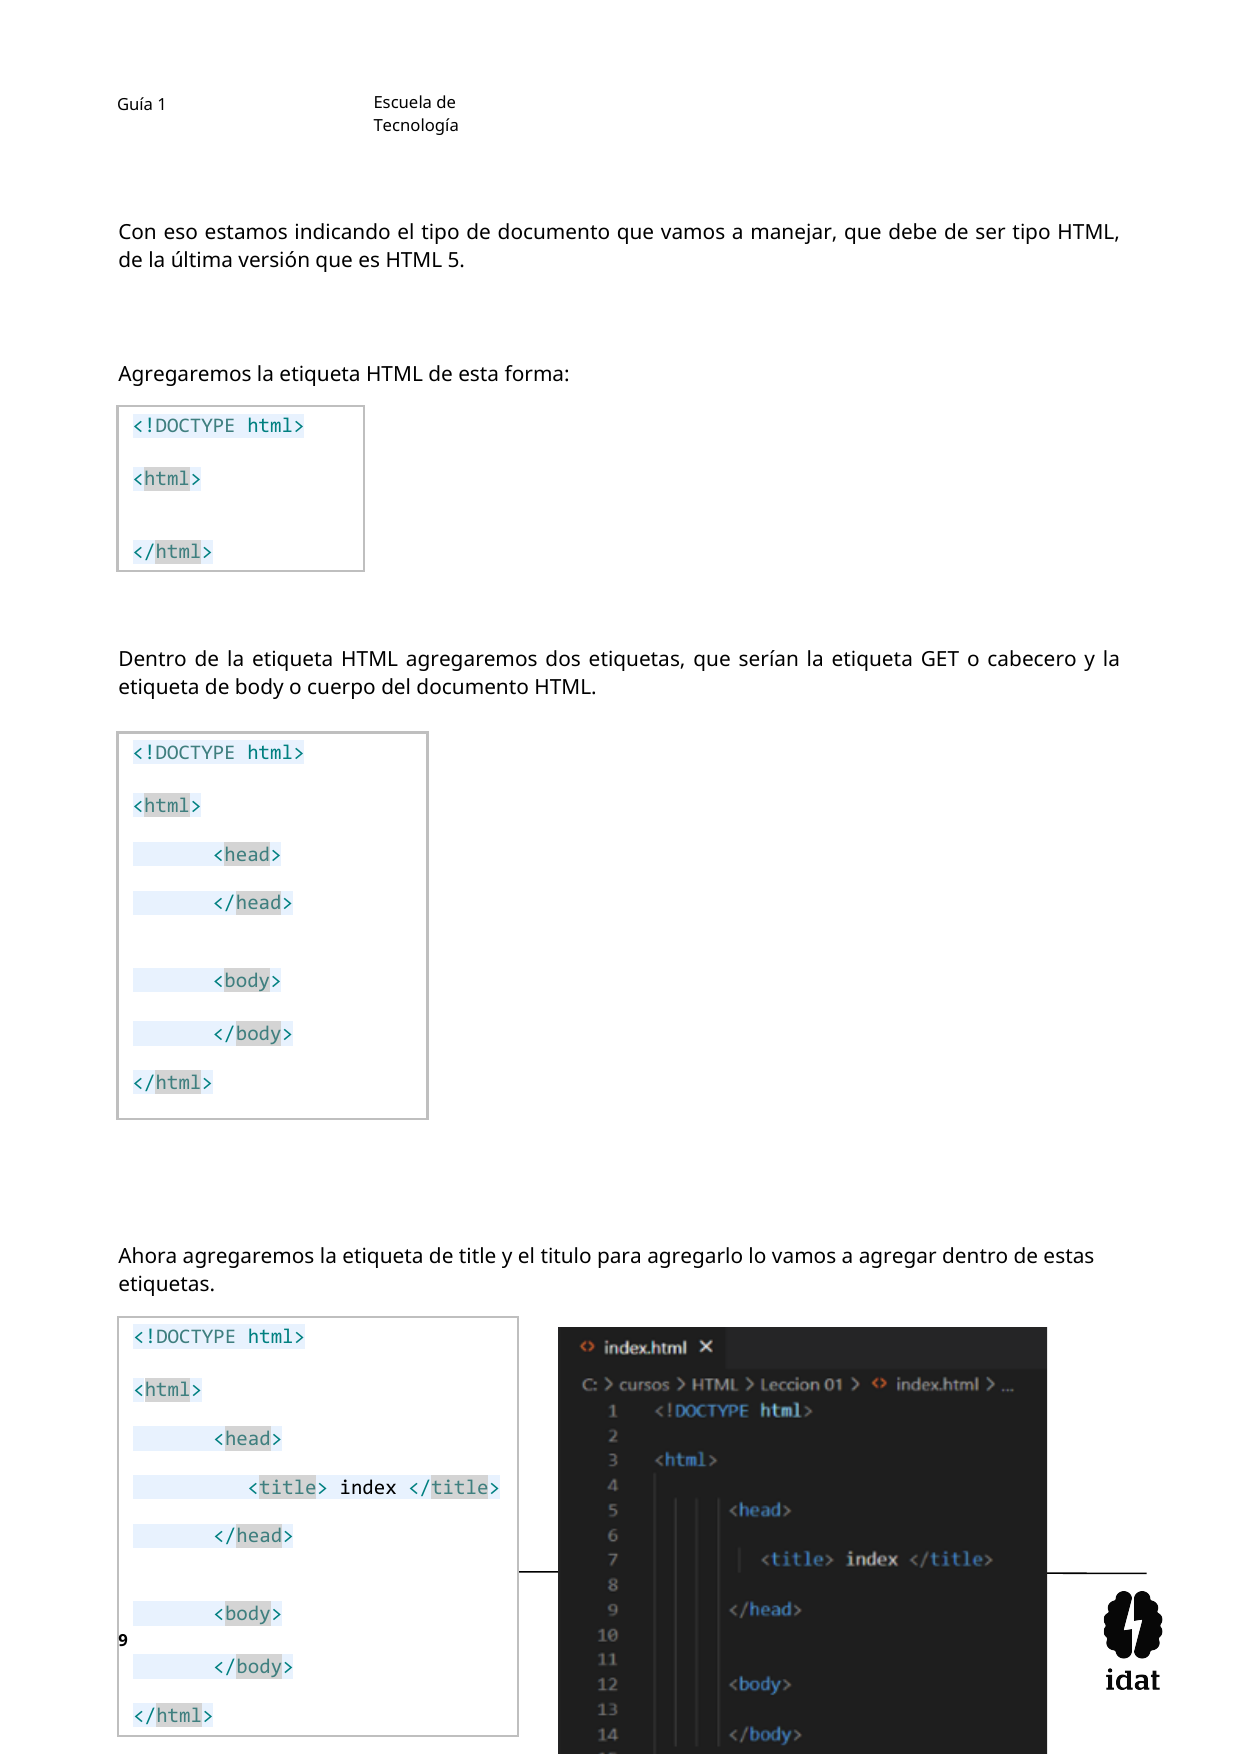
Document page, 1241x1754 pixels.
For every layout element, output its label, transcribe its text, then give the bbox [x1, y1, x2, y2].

text Ahora agregaremos la etiqueta de title y el titulo para agregarlo lo vamos a agregar dentro de estas etiquetas. [118, 1241, 1122, 1298]
text Dentro de la etiqueta HTML agregaremos dos etiquetas, que serían la etiqueta GET o cabecero y la etiqueta de body o cuerpo del documento HTML. [118, 644, 1122, 701]
text Agregaremos la etiqueta HTML de esta forma: [118, 359, 1122, 388]
text Con eso estamos indicando el tipo de documento que vamos a manejar, que debe de ser tipo HTML, de la última versión que es HTML 5. [118, 217, 1122, 274]
picture [558, 1327, 1048, 1754]
picture [1103, 1591, 1163, 1690]
